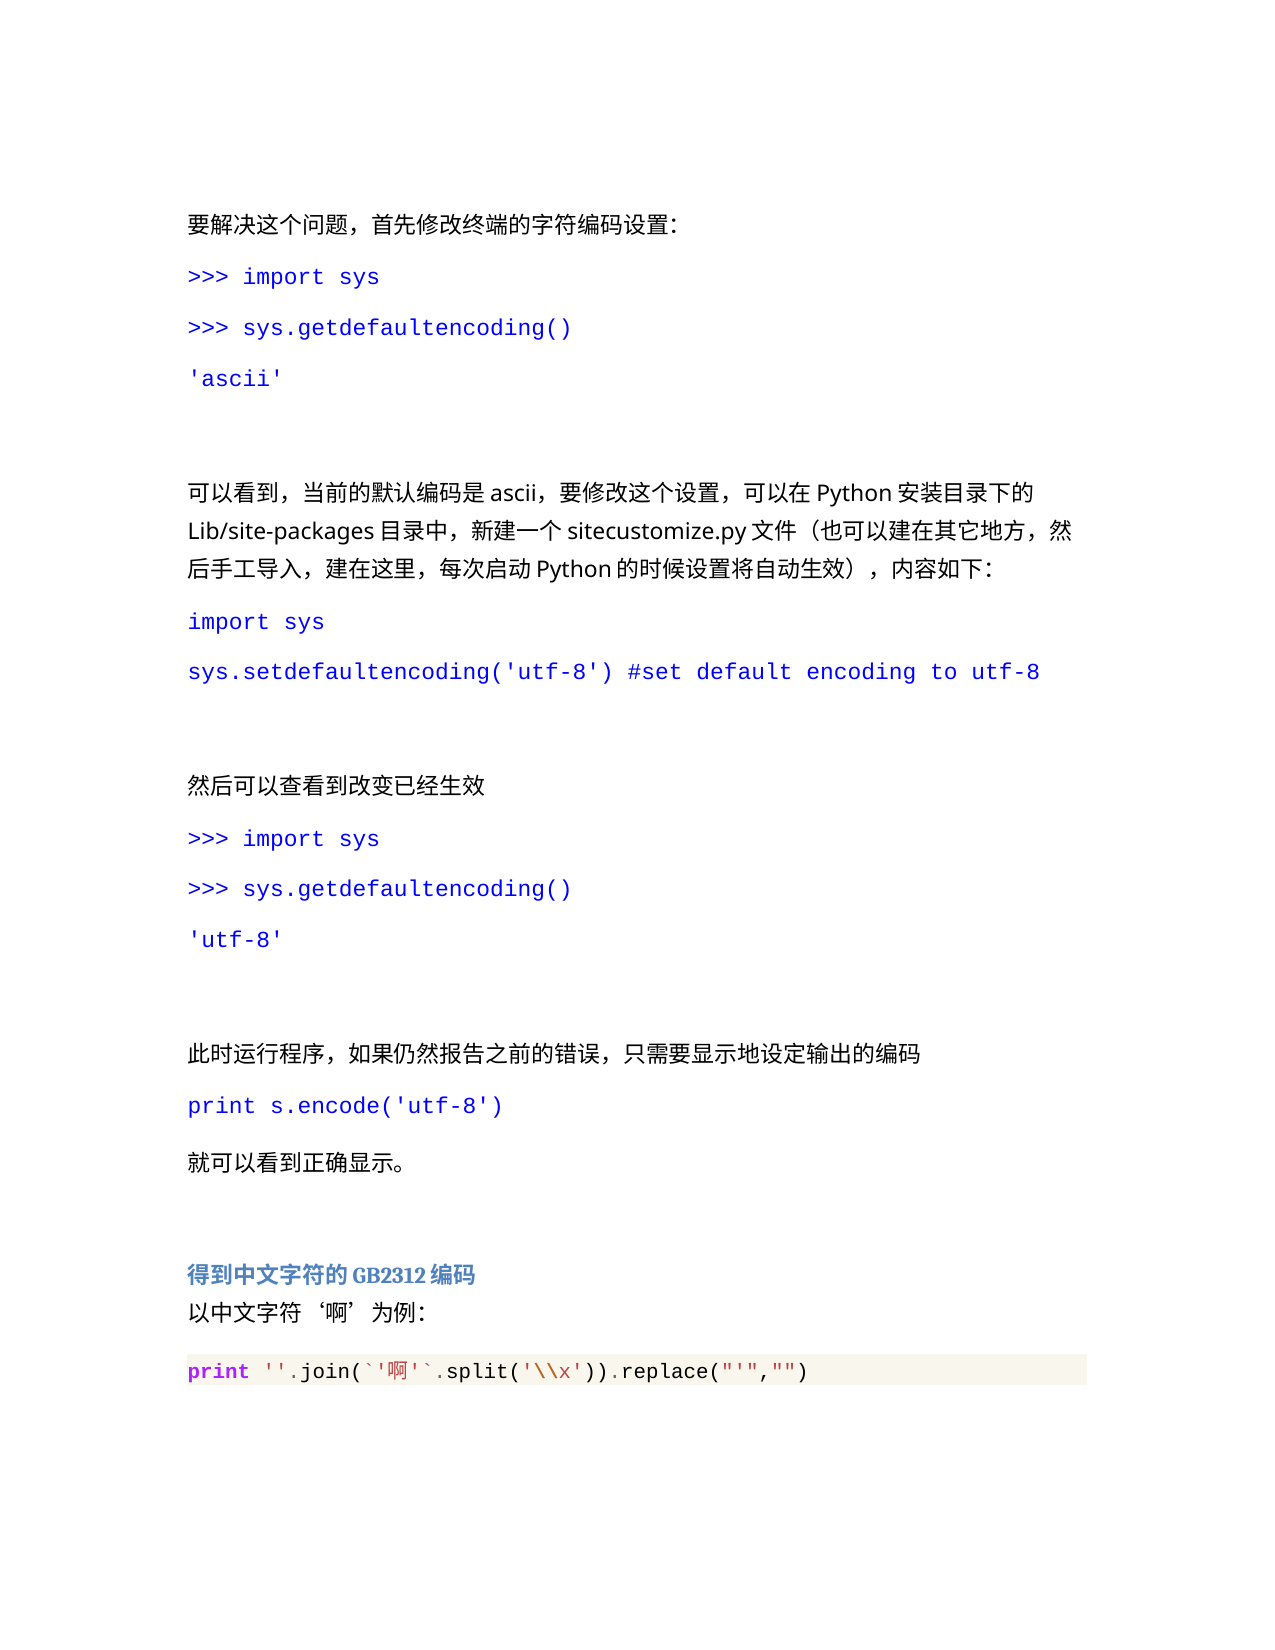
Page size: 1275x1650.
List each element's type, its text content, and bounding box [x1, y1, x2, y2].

text 'ascii' [187, 367, 1087, 393]
text >>> sys.getdefaultencoding() [187, 878, 1087, 903]
text >>> sys.getdefaultencoding() [187, 316, 1087, 342]
text >>> import sys [187, 827, 1087, 853]
text 要解决这个问题，首先修改终端的字符编码设置： [187, 207, 1087, 240]
text print ''.join(`'啊'`.split('\\x')).replace("'","") [187, 1354, 1087, 1385]
text >>> import sys [187, 266, 1087, 292]
text print s.encode('utf-8') [187, 1094, 1087, 1121]
text import sys [187, 610, 1087, 636]
text 就可以看到正确显示。 [187, 1145, 1087, 1178]
text 然后可以查看到改变已经生效 [187, 768, 1087, 801]
text 可以看到，当前的默认编码是ascii，要修改这个设置，可以在Python安装目录下的Lib/site-packages目录中，新建一个sitecustomize.py文件（也可以建在其它地方，然后手工导入，建在这里，每次启动Python的时候设置将自动生效），内容如下： [187, 474, 1087, 584]
text 此时运行程序，如果仍然报告之前的错误，只需要显示地设定输出的编码 [187, 1036, 1087, 1069]
text 'utf-8' [187, 928, 1087, 954]
subtitle 得到中文字符的GB2312编码 [187, 1257, 1087, 1290]
text sys.setdefaultencoding('utf-8') #set default encoding to utf-8 [187, 661, 1087, 687]
text 以中文字符‘啊’为例： [187, 1295, 1087, 1328]
